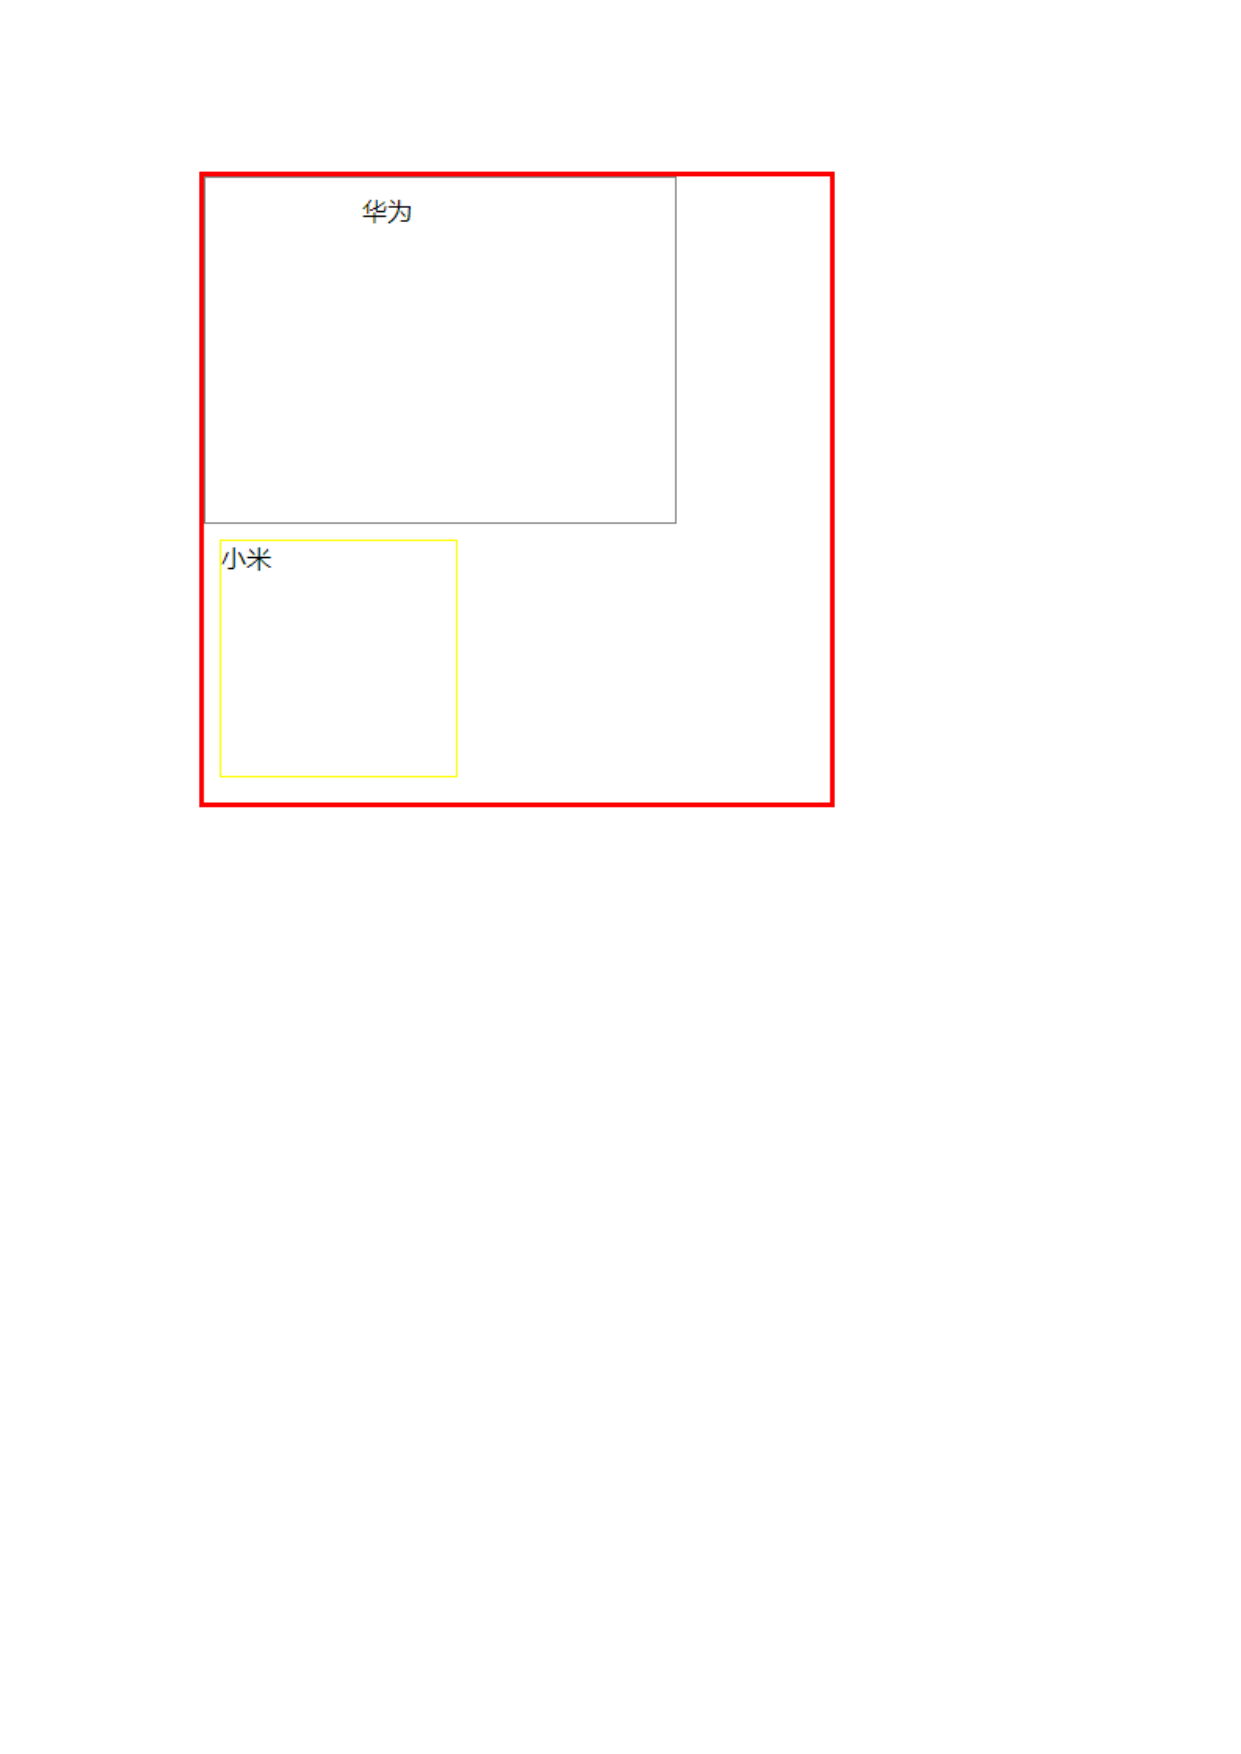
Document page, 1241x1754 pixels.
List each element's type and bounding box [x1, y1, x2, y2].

picture [187, 162, 871, 820]
